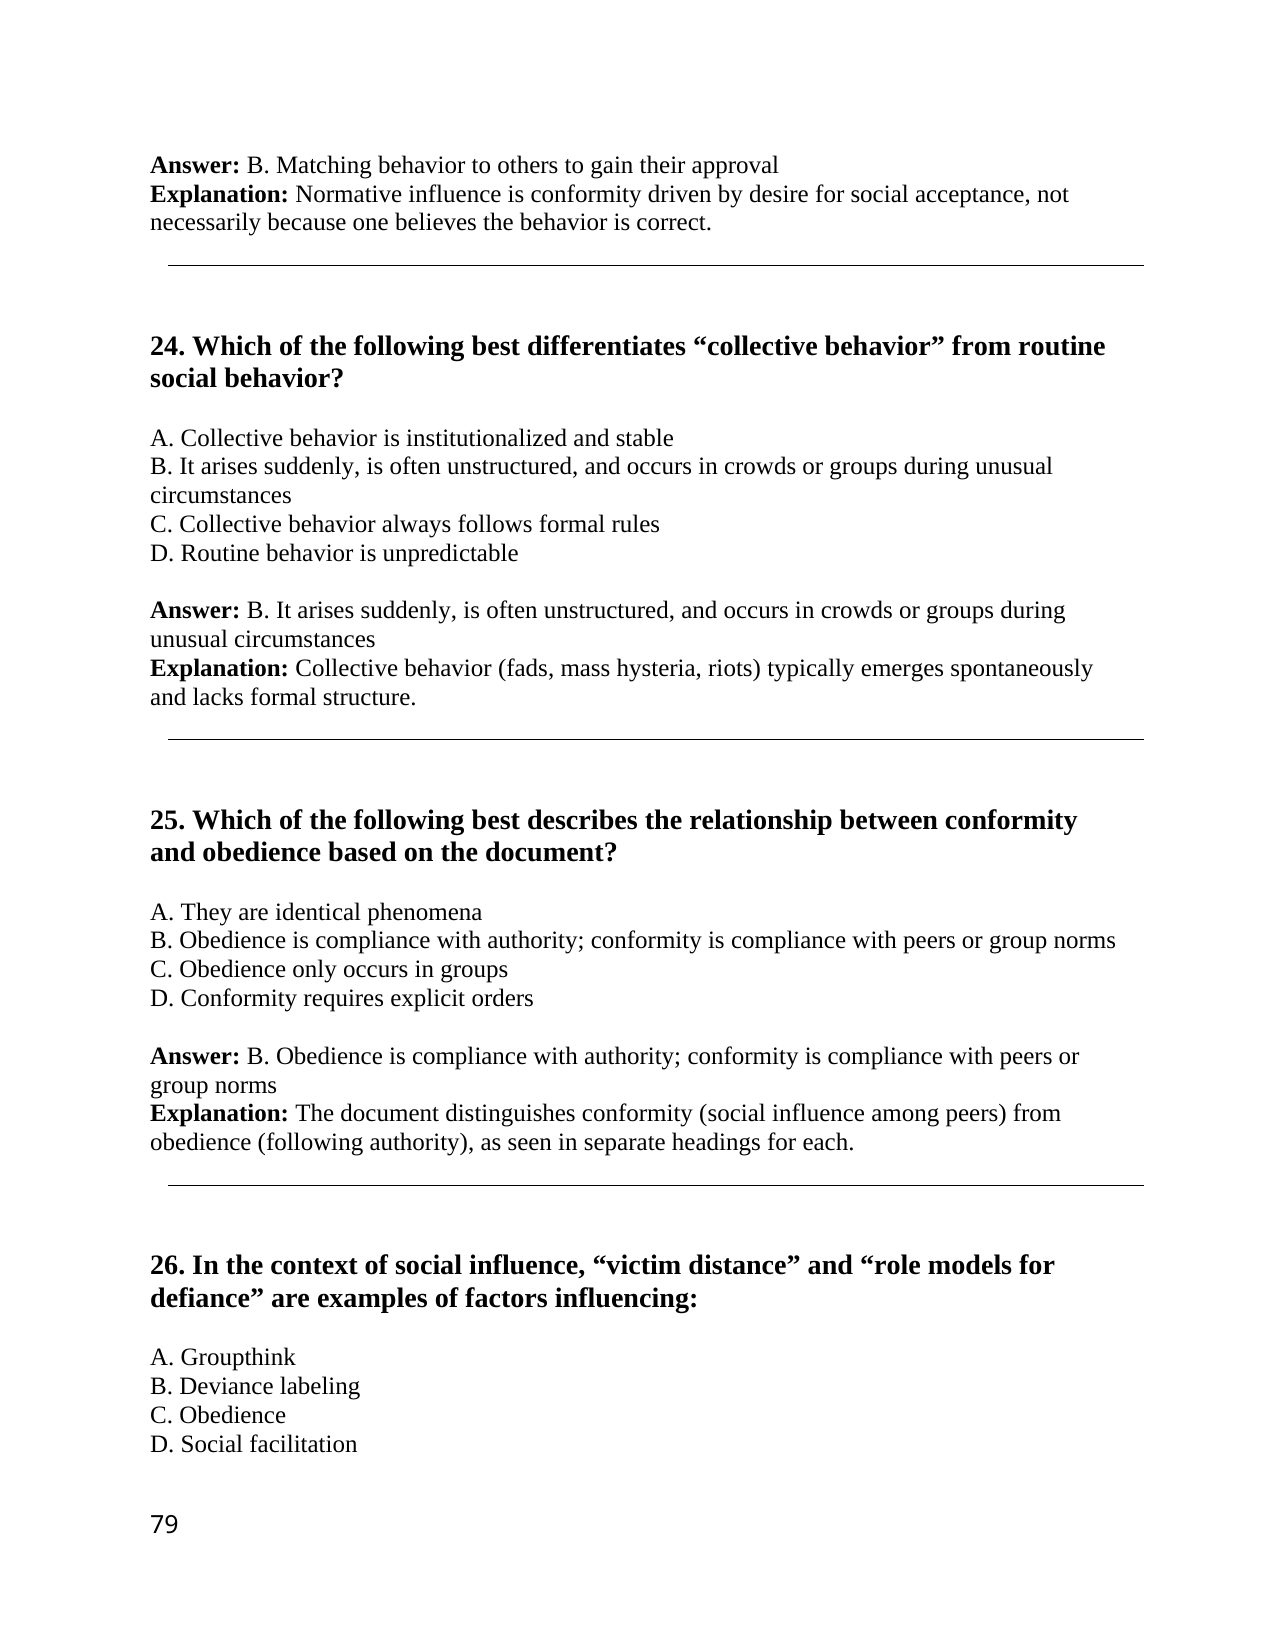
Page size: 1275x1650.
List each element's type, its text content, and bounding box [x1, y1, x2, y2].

text 26. In the context of social influence, “victim distance” and “role models for defiance” are examples of factors influencing: [150, 1248, 1125, 1313]
text 25. Which of the following best describes the relationship between conformity and obedience based on the document? [150, 803, 1125, 868]
text Answer: B. Matching behavior to others to gain their approval Explanation: Normative influence is conformity driven by desire for social acceptance, not necessarily because one believes the behavior is correct. [150, 150, 1125, 236]
text A. They are identical phenomena B. Obedience is compliance with authority; conformity is compliance with peers or group norms C. Obedience only occurs in groups D. Conformity requires explicit orders [150, 897, 1125, 1012]
text A. Collective behavior is institutionalized and stable B. It arises suddenly, is often unstructured, and occurs in crowds or groups during unusual circumstances C. Collective behavior always follows formal rules D. Routine behavior is unpredictable [150, 423, 1125, 566]
text A. Groupthink B. Deviance labeling C. Obedience D. Social facilitation [150, 1342, 1125, 1457]
text Answer: B. It arises suddenly, is often unstructured, and occurs in crowds or groups during unusual circumstances Explanation: Collective behavior (fads, mass hysteria, riots) typically emerges spontaneously and lacks formal structure. [150, 596, 1125, 711]
text Answer: B. Obedience is compliance with authority; conformity is compliance with peers or group norms Explanation: The document distinguishes conformity (social influence among peers) from obedience (following authority), as seen in separate headings for each. [150, 1041, 1125, 1156]
text 24. Which of the following best differentiates “collective behavior” from routine social behavior? [150, 329, 1125, 393]
